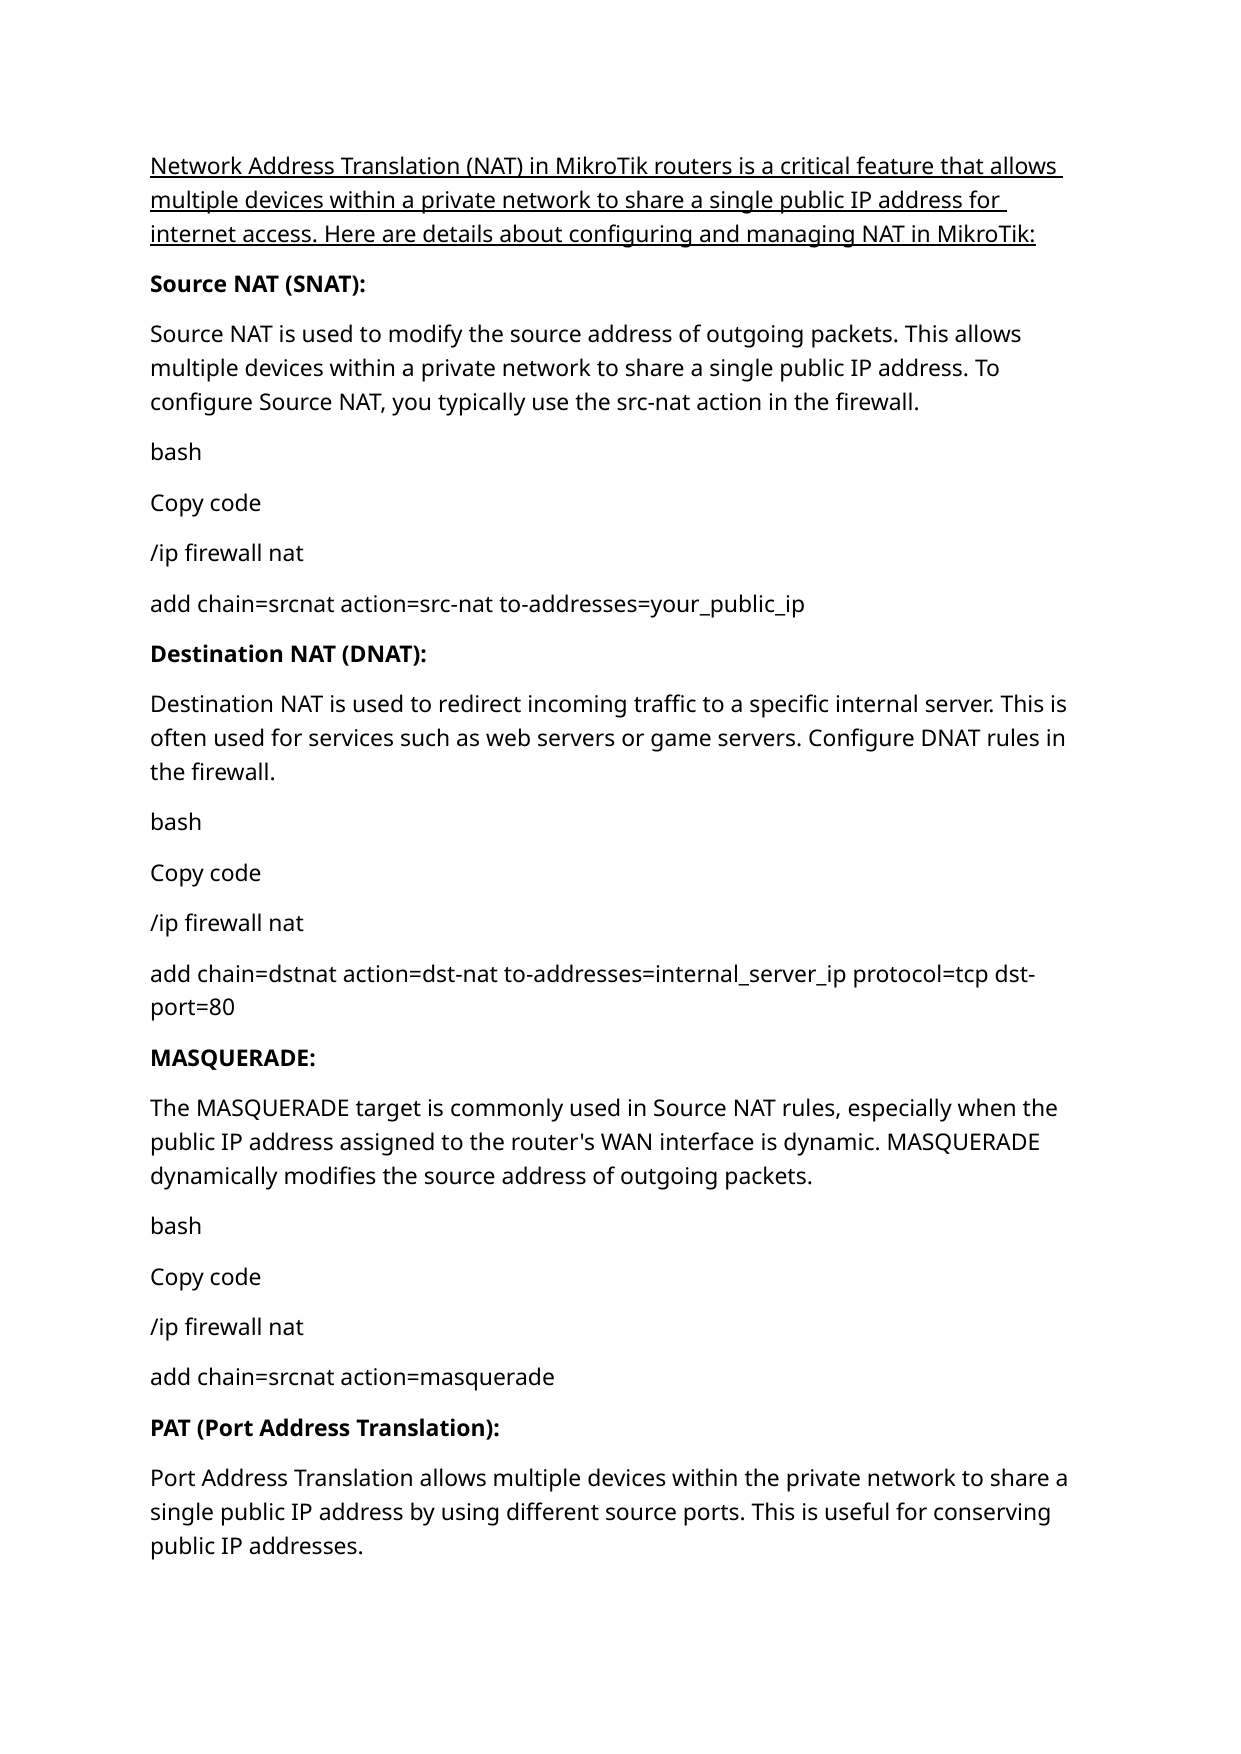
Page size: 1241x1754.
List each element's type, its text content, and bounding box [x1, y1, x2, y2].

text Destination NAT is used to redirect incoming traffic to a specific internal server. This is often used for services such as web servers or game servers. Configure DNAT rules in the firewall. [150, 688, 1090, 787]
text bash [150, 436, 1090, 467]
text add chain=dstnat action=dst-nat to-addresses=internal_server_ip protocol=tcp dst-port=80 [150, 957, 1090, 1022]
text add chain=srcnat action=masquerade [150, 1361, 1090, 1392]
text bash [150, 806, 1090, 837]
text Copy code [150, 1260, 1090, 1292]
text Source NAT (SNAT): [150, 268, 1090, 299]
text Source NAT is used to modify the source address of outgoing packets. This allows multiple devices within a private network to share a single public IP address. To configure Source NAT, you typically use the src-nat action in the firewall. [150, 318, 1090, 417]
text /ip firewall nat [150, 537, 1090, 568]
text /ip firewall nat [150, 907, 1090, 938]
text Port Address Translation allows multiple devices within the private network to share a single public IP address by using different source ports. This is useful for conserving public IP addresses. [150, 1462, 1090, 1561]
text The MASQUERADE target is commonly used in Source NAT rules, especially when the public IP address assigned to the router's WAN interface is dynamic. MASQUERADE dynamically modifies the source address of outgoing packets. [150, 1092, 1090, 1191]
text add chain=srcnat action=src-nat to-addresses=your_public_ip [150, 587, 1090, 619]
text bash [150, 1210, 1090, 1241]
text /ip firewall nat [150, 1311, 1090, 1342]
text Copy code [150, 857, 1090, 888]
text Destination NAT (DNAT): [150, 638, 1090, 669]
text Copy code [150, 487, 1090, 518]
text Network Address Translation (NAT) in MikroTik routers is a critical feature that allows multiple devices within a private network to share a single public IP address for internet access. Here are details about configuring and managing NAT in MikroTik: [150, 150, 1090, 249]
text PAT (Port Address Translation): [150, 1412, 1090, 1443]
text MASQUERADE: [150, 1042, 1090, 1073]
